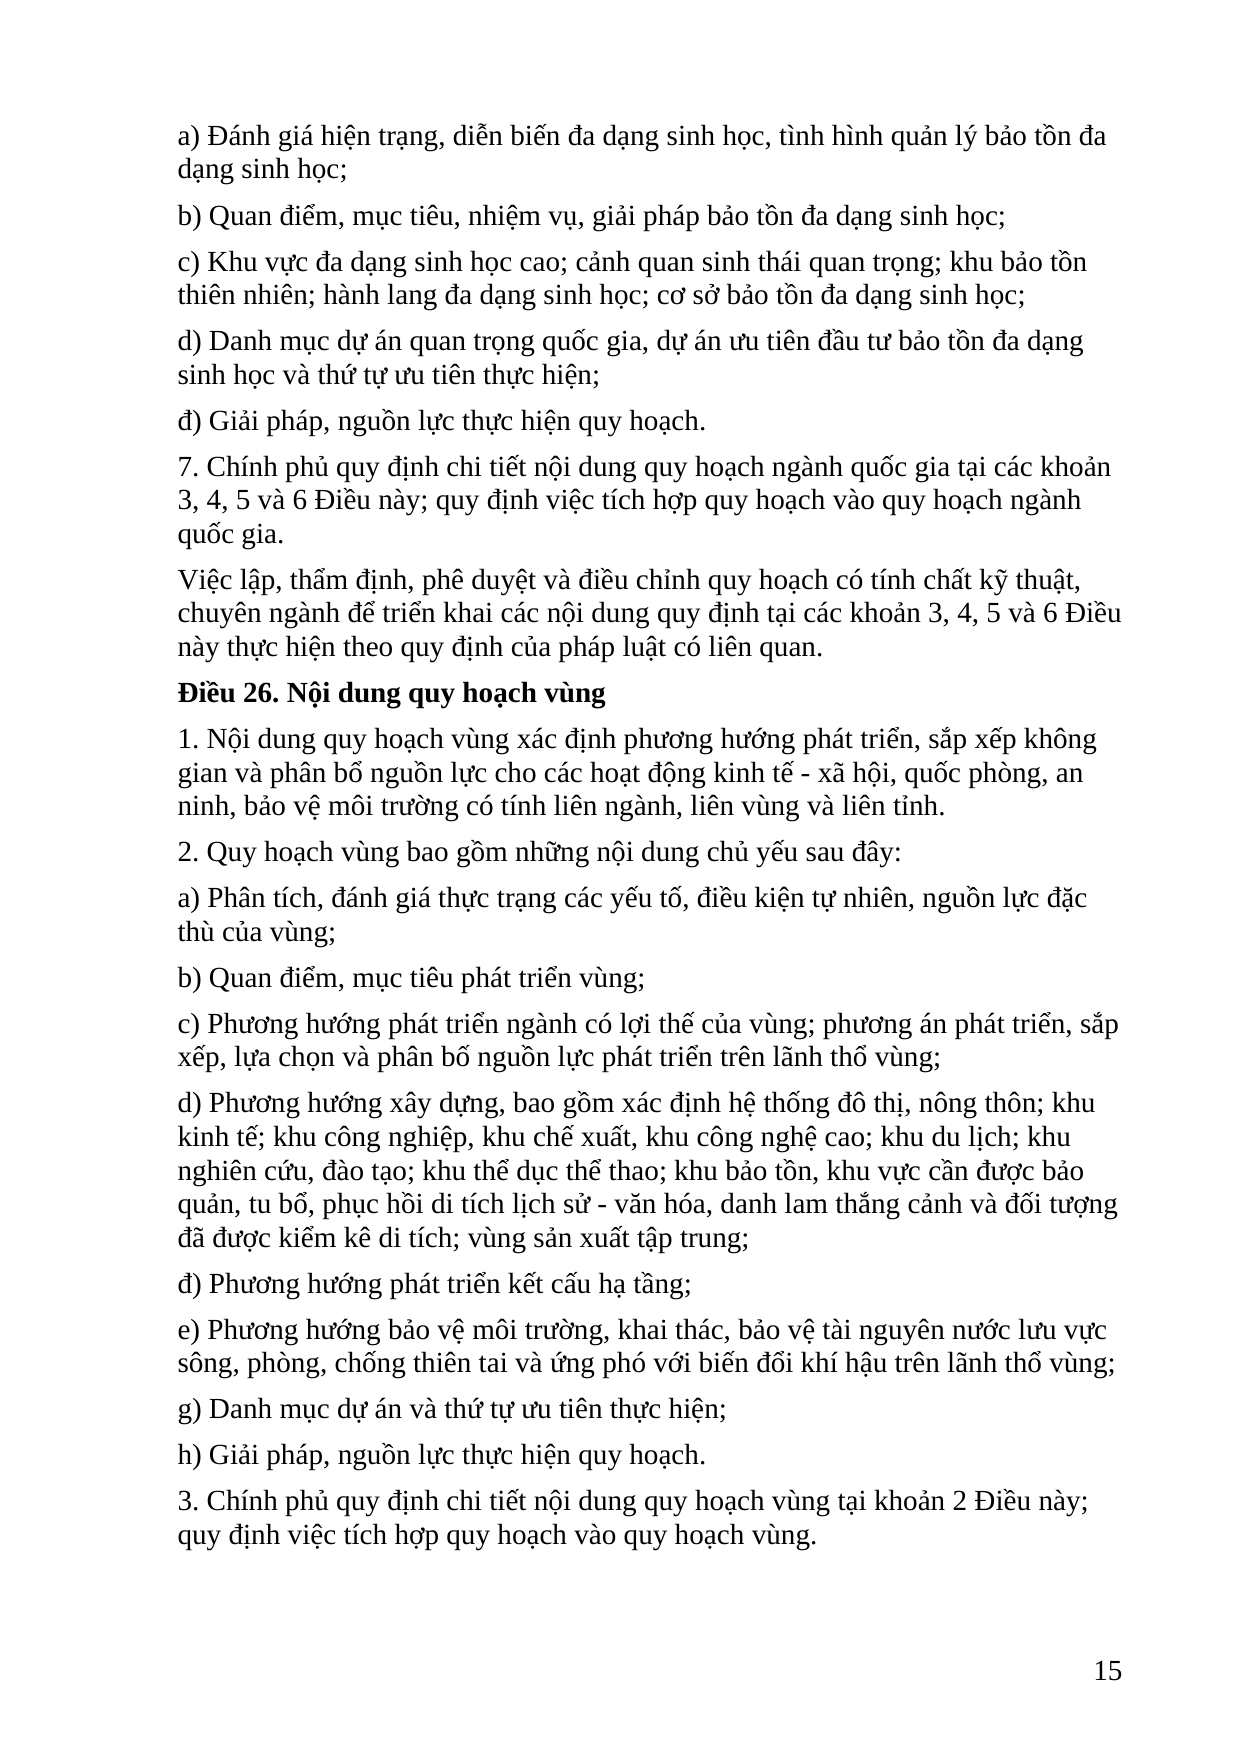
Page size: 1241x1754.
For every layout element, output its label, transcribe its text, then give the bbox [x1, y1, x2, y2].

text a) Đánh giá hiện trạng, diễn biến đa dạng sinh học, tình hình quản lý bảo tồn đa dạng sinh học; [177, 118, 1122, 185]
text a) Phân tích, đánh giá thực trạng các yếu tố, điều kiện tự nhiên, nguồn lực đặc thù của vùng; [177, 880, 1122, 947]
text 3. Chính phủ quy định chi tiết nội dung quy hoạch vùng tại khoản 2 Điều này; quy định việc tích hợp quy hoạch vào quy hoạch vùng. [177, 1483, 1122, 1551]
text b) Quan điểm, mục tiêu phát triển vùng; [177, 960, 1122, 993]
text 7. Chính phủ quy định chi tiết nội dung quy hoạch ngành quốc gia tại các khoản 3, 4, 5 và 6 Điều này; quy định việc tích hợp quy hoạch vào quy hoạch ngành quốc gia. [177, 449, 1122, 549]
text d) Phương hướng xây dựng, bao gồm xác định hệ thống đô thị, nông thôn; khu kinh tế; khu công nghiệp, khu chế xuất, khu công nghệ cao; khu du lịch; khu nghiên cứu, đào tạo; khu thể dục thể thao; khu bảo tồn, khu vực cần được bảo quản, tu bổ, phục hồi di tích lịch sử - văn hóa, danh lam thắng cảnh và đối tượng đã được kiểm kê di tích; vùng sản xuất tập trung; [177, 1086, 1122, 1253]
text g) Danh mục dự án và thứ tự ưu tiên thực hiện; [177, 1391, 1122, 1425]
text 2. Quy hoạch vùng bao gồm những nội dung chủ yếu sau đây: [177, 834, 1122, 868]
text Điều 26. Nội dung quy hoạch vùng [177, 675, 1122, 709]
text đ) Giải pháp, nguồn lực thực hiện quy hoạch. [177, 403, 1122, 436]
text h) Giải pháp, nguồn lực thực hiện quy hoạch. [177, 1437, 1122, 1471]
text e) Phương hướng bảo vệ môi trường, khai thác, bảo vệ tài nguyên nước lưu vực sông, phòng, chống thiên tai và ứng phó với biến đổi khí hậu trên lãnh thổ vùng; [177, 1312, 1122, 1379]
text đ) Phương hướng phát triển kết cấu hạ tầng; [177, 1266, 1122, 1299]
text c) Khu vực đa dạng sinh học cao; cảnh quan sinh thái quan trọng; khu bảo tồn thiên nhiên; hành lang đa dạng sinh học; cơ sở bảo tồn đa dạng sinh học; [177, 244, 1122, 311]
text c) Phương hướng phát triển ngành có lợi thế của vùng; phương án phát triển, sắp xếp, lựa chọn và phân bố nguồn lực phát triển trên lãnh thổ vùng; [177, 1006, 1122, 1073]
text Việc lập, thẩm định, phê duyệt và điều chỉnh quy hoạch có tính chất kỹ thuật, chuyên ngành để triển khai các nội dung quy định tại các khoản 3, 4, 5 và 6 Điều này thực hiện theo quy định của pháp luật có liên quan. [177, 562, 1122, 663]
text d) Danh mục dự án quan trọng quốc gia, dự án ưu tiên đầu tư bảo tồn đa dạng sinh học và thứ tự ưu tiên thực hiện; [177, 323, 1122, 390]
text 1. Nội dung quy hoạch vùng xác định phương hướng phát triển, sắp xếp không gian và phân bổ nguồn lực cho các hoạt động kinh tế - xã hội, quốc phòng, an ninh, bảo vệ môi trường có tính liên ngành, liên vùng và liên tỉnh. [177, 721, 1122, 822]
text b) Quan điểm, mục tiêu, nhiệm vụ, giải pháp bảo tồn đa dạng sinh học; [177, 198, 1122, 231]
